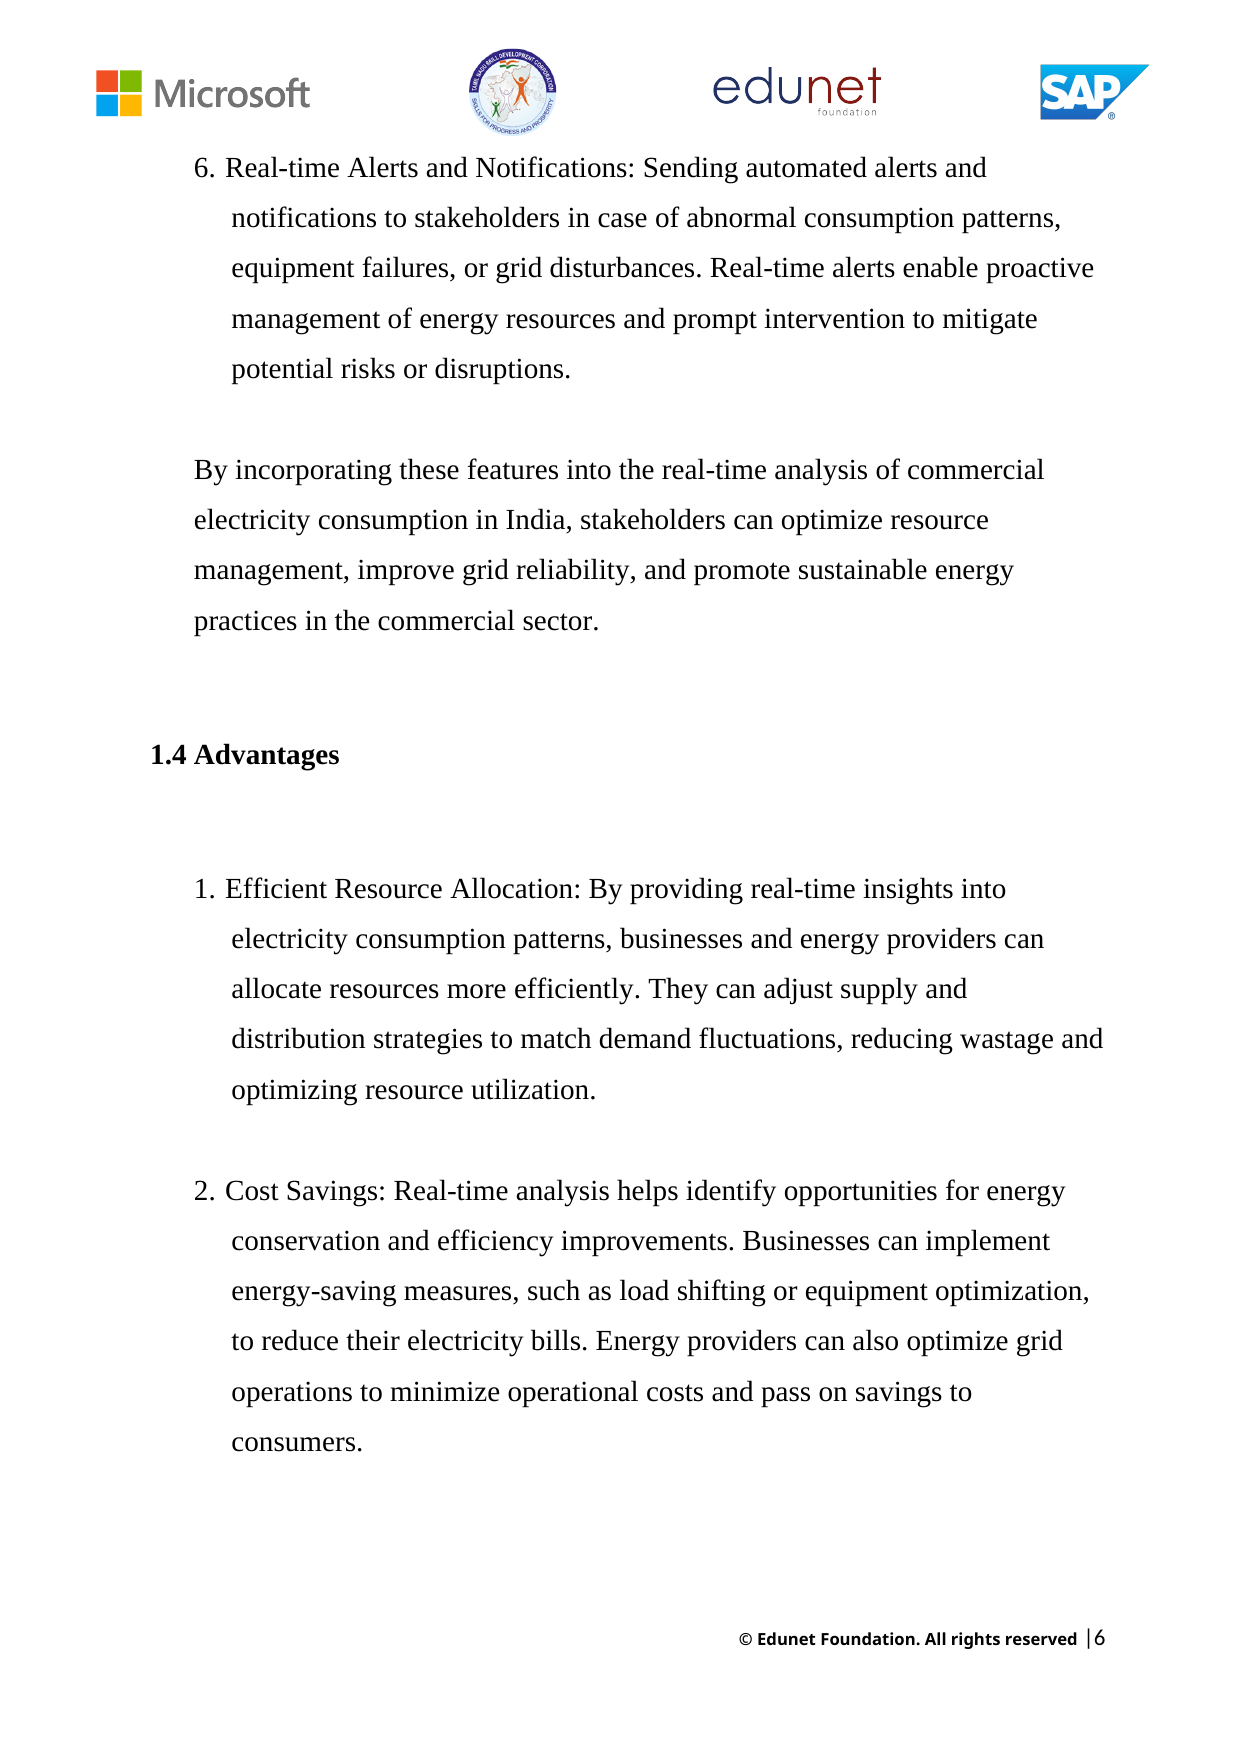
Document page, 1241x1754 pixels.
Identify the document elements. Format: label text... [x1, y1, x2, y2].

picture [466, 45, 558, 137]
picture [706, 60, 889, 122]
list Efficient Resource Allocation: By providing real-time insights into electricity consumption patterns, businesses and energy providers can allocate resources more efficiently. They can adjust supply and distribution strategies to match demand fluctuations, reducing wastage and optimizing resource utilization. [194, 871, 1105, 1106]
picture [91, 65, 316, 121]
picture [1039, 63, 1151, 121]
list Advantages [150, 737, 1105, 770]
list Cost Savings: Real-time analysis helps identify opportunities for energy conservation and efficiency improvements. Businesses can implement energy-saving measures, such as load shifting or equipment optimization, to reduce their electricity bills. Energy providers can also optimize grid operations to minimize operational costs and pass on savings to consumers. [194, 1173, 1105, 1458]
list By incorporating these features into the real-time analysis of commercial electricity consumption in India, stakeholders can optimize resource management, improve grid reliability, and promote sustainable energy practices in the commercial sector. [194, 452, 1105, 636]
list Real-time Alerts and Notifications: Sending automated alerts and notifications to stakeholders in case of abnormal consumption patterns, equipment failures, or grid disturbances. Real-time alerts enable proactive management of energy resources and prompt intervention to mitigate potential risks or disruptions. [194, 150, 1105, 385]
